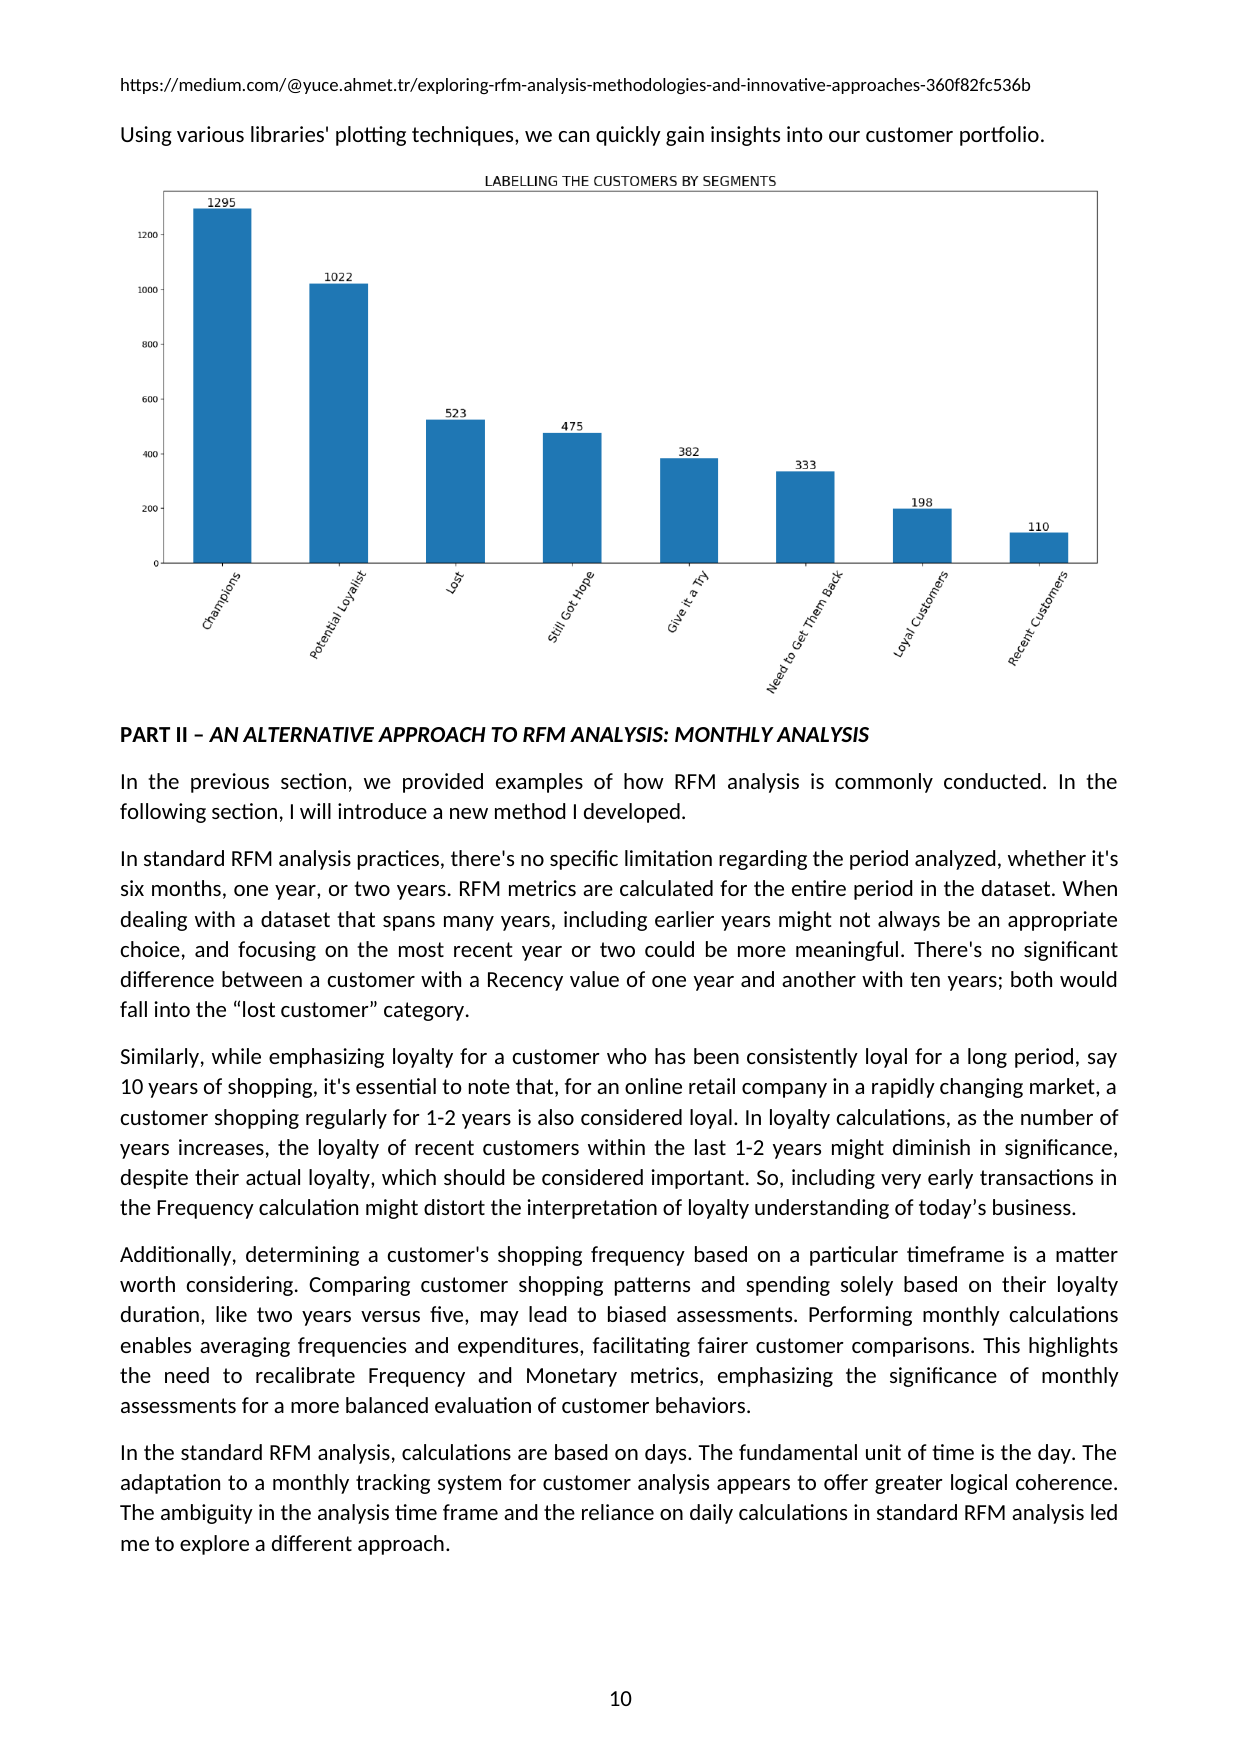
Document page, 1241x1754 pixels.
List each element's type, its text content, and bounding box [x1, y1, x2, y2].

text In standard RFM analysis practices, there's no specific limitation regarding the period analyzed, whether it's six months, one year, or two years. RFM metrics are calculated for the entire period in the dataset. When dealing with a dataset that spans many years, including earlier years might not always be an appropriate choice, and focusing on the most recent year or two could be more meaningful. There's no significant difference between a customer with a Recency value of one year and another with ten years; both would fall into the “lost customer” category. [120, 902, 1120, 1081]
text Similarly, while emphasizing loyalty for a customer who has been consistently loyal for a long period, say 10 years of shopping, it's essential to note that, for an online retail company in a rapidly changing market, a customer shopping regularly for 1-2 years is also considered loyal. In loyalty calculations, as the number of years increases, the loyalty of recent customers within the last 1-2 years might diminish in significance, despite their actual loyalty, which should be considered important. So, including very early transactions in the Frequency calculation might distort the interpretation of loyalty understanding of today’s business. [120, 1100, 1120, 1279]
text In the standard RFM analysis, calculations are based on days. The fundamental unit of time is the day. The adaptation to a monthly tracking system for customer analysis appears to offer greater logical coherence. The ambiguity in the analysis time frame and the reliance on daily calculations in standard RFM analysis led me to explore a different approach. [120, 1496, 1120, 1615]
text Additionally, determining a customer's shopping frequency based on a particular timeframe is a matter worth considering. Comparing customer shopping patterns and spending solely based on their loyalty duration, like two years versus five, may lead to biased assessments. Performing monthly calculations enables averaging frequencies and expenditures, facilitating fairer customer comparisons. This highlights the need to recalibrate Frequency and Monetary metrics, emphasizing the significance of monthly assessments for a more balanced evaluation of customer behaviors. [120, 1298, 1120, 1477]
text In the previous section, we provided examples of how RFM analysis is commonly conducted. In the following section, I will introduce a new method I developed. [120, 825, 1120, 883]
picture [120, 166, 1109, 695]
text PART II – AN ALTERNATIVE APPROACH TO RFM ANALYSIS: MONTHLY ANALYSIS [120, 778, 1120, 806]
text Using various libraries' plotting techniques, we can quickly gain insights into our customer portfolio. [120, 120, 1120, 148]
